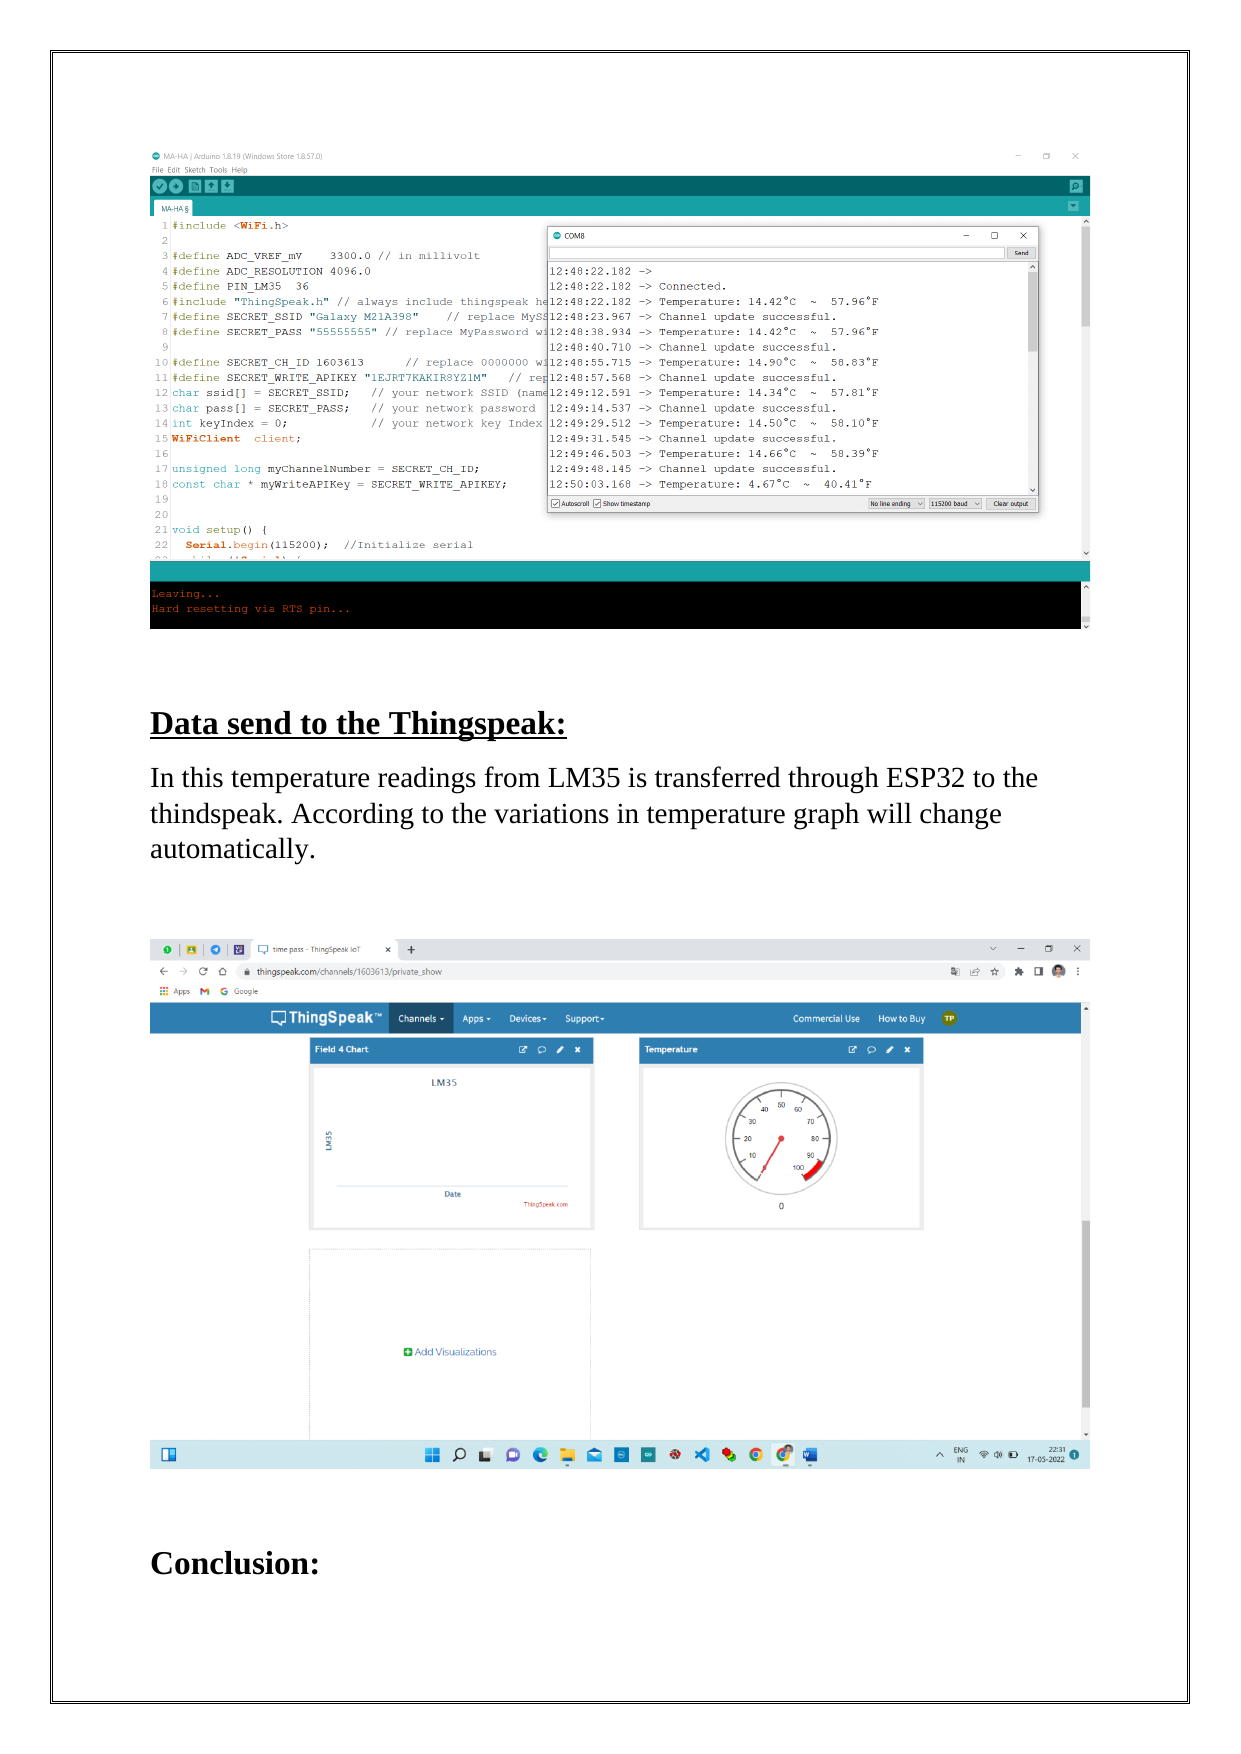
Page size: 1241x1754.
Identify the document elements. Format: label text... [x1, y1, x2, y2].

picture [150, 939, 1091, 1469]
text Data send to the Thingspeak: [150, 704, 1090, 742]
picture [150, 150, 1091, 629]
text Conclusion: [150, 1543, 1090, 1582]
text In this temperature readings from LM35 is transferred through ESP32 to the thindspeak. According to the variations in temperature graph will change automatically. [150, 761, 1090, 864]
